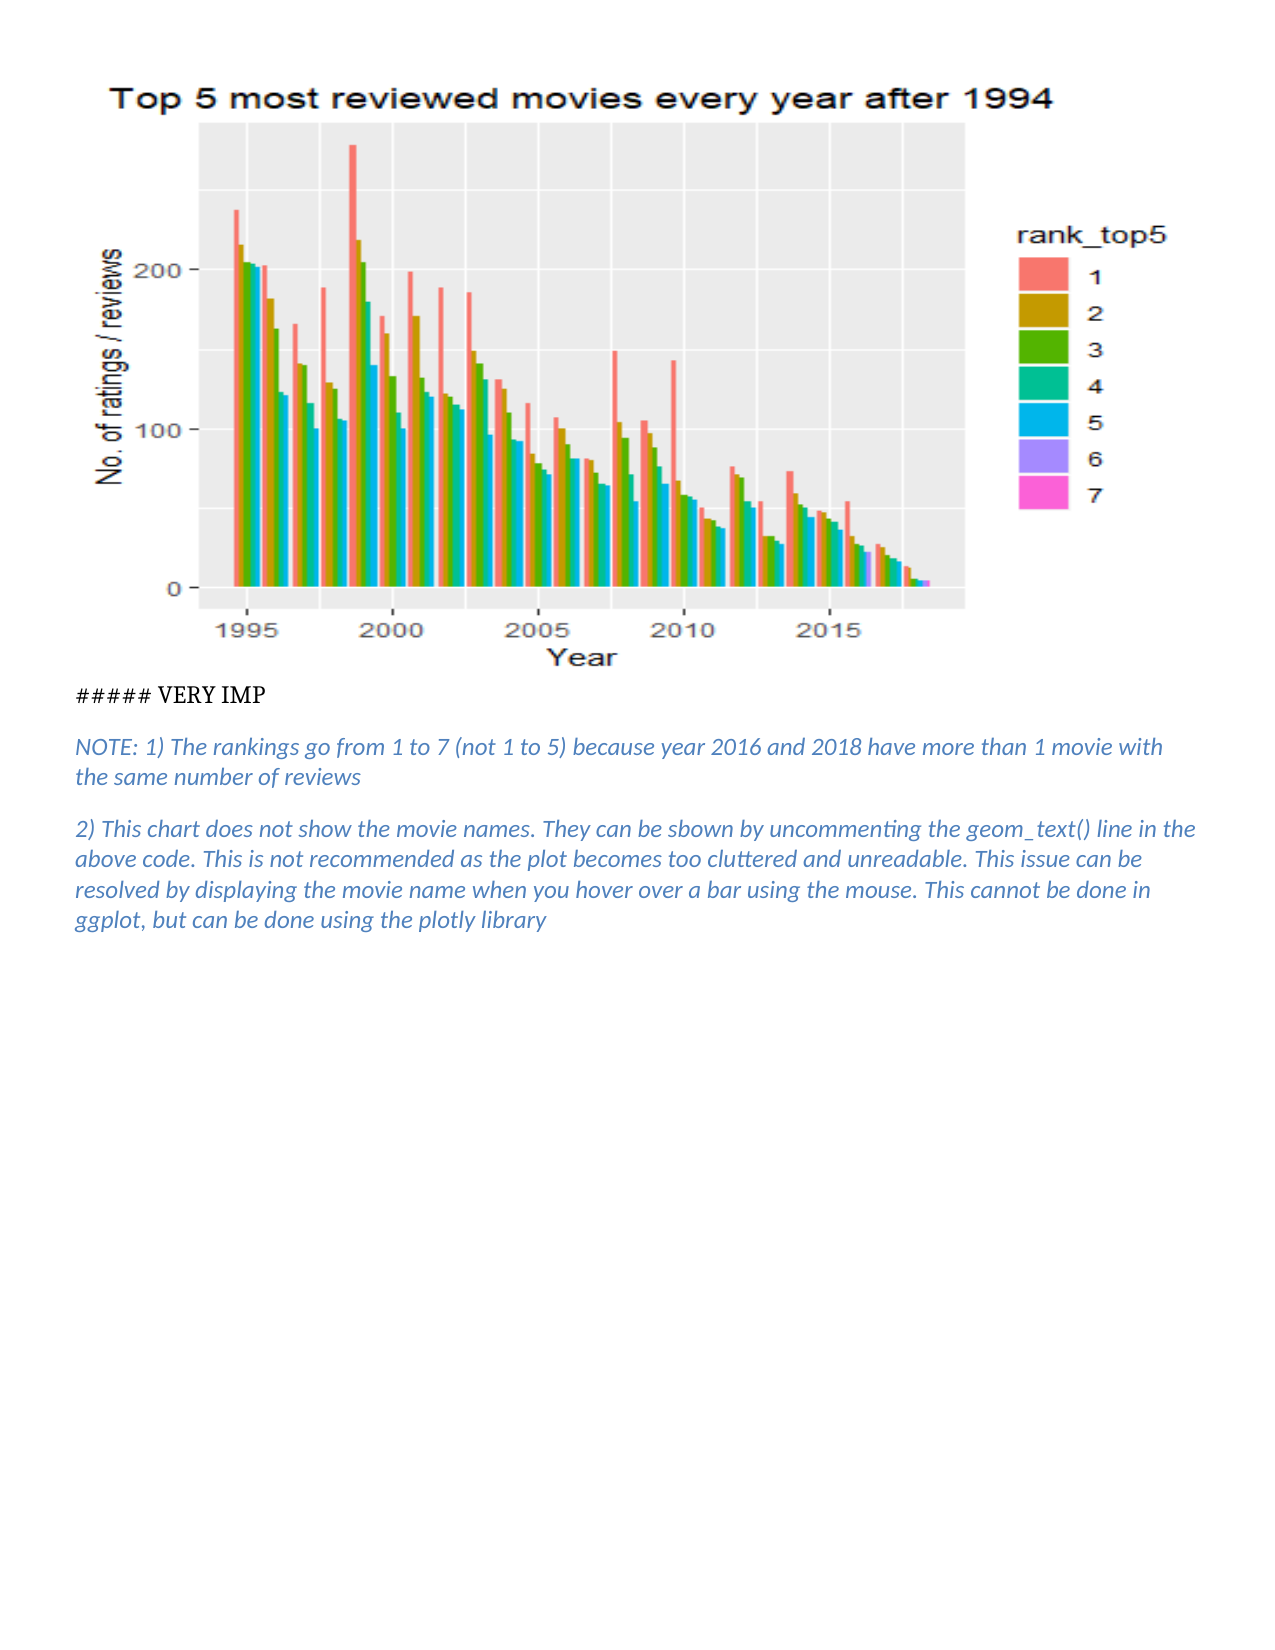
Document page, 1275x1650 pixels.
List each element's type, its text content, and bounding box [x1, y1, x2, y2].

subtitle 2) This chart does not show the movie names. They can be sbown by uncommenting the geom_text() line in the above code. This is not recommended as the plot becomes too cluttered and unreadable. This issue can be resolved by displaying the movie name when you hover over a bar using the mouse. This cannot be done in ggplot, but can be done using the plotly library [75, 813, 1200, 935]
text ##### VERY IMP [75, 682, 1200, 710]
subtitle NOTE: 1) The rankings go from 1 to 7 (not 1 to 5) because year 2016 and 2018 have more than 1 movie with the same number of reviews [75, 731, 1200, 792]
picture [75, 75, 1203, 682]
